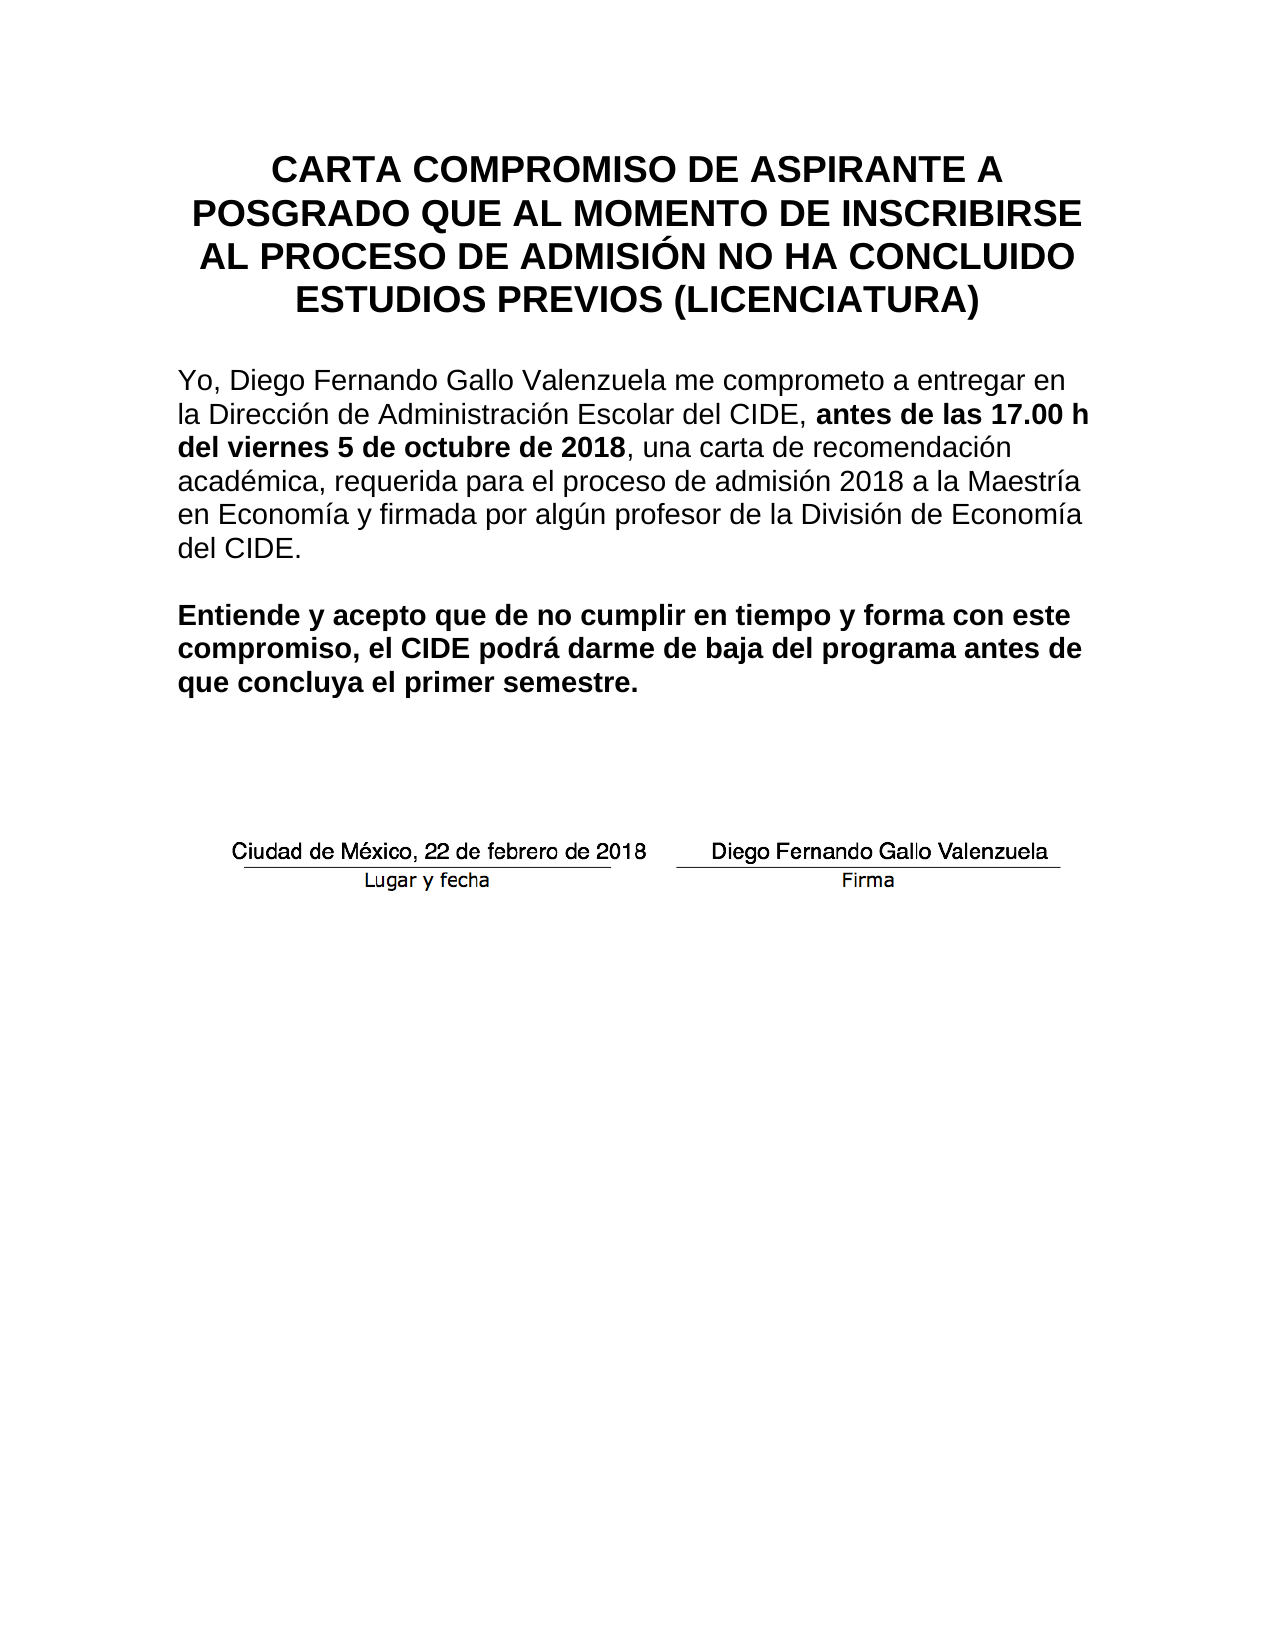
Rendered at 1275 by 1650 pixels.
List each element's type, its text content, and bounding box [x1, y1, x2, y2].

text Yo, Diego Fernando Gallo Valenzuela me comprometo a entregar en la Dirección de Administración Escolar del CIDE, antes de las 17.00 h del viernes 5 de octubre de 2018, una carta de recomendación académica, requerida para el proceso de admisión 2018 a la Maestría en Economía y firmada por algún profesor de la División de Economía del CIDE. [177, 363, 1098, 564]
text CARTA COMPROMISO DE ASPIRANTE A POSGRADO QUE AL MOMENTO DE INSCRIBIRSE AL PROCESO DE ADMISIÓN NO HA CONCLUIDO ESTUDIOS PREVIOS (LICENCIATURA) [177, 148, 1098, 320]
picture [177, 813, 1097, 952]
text Entiende y acepto que de no cumplir en tiempo y forma con este compromiso, el CIDE podrá darme de baja del programa antes de que concluya el primer semestre. [177, 598, 1098, 699]
